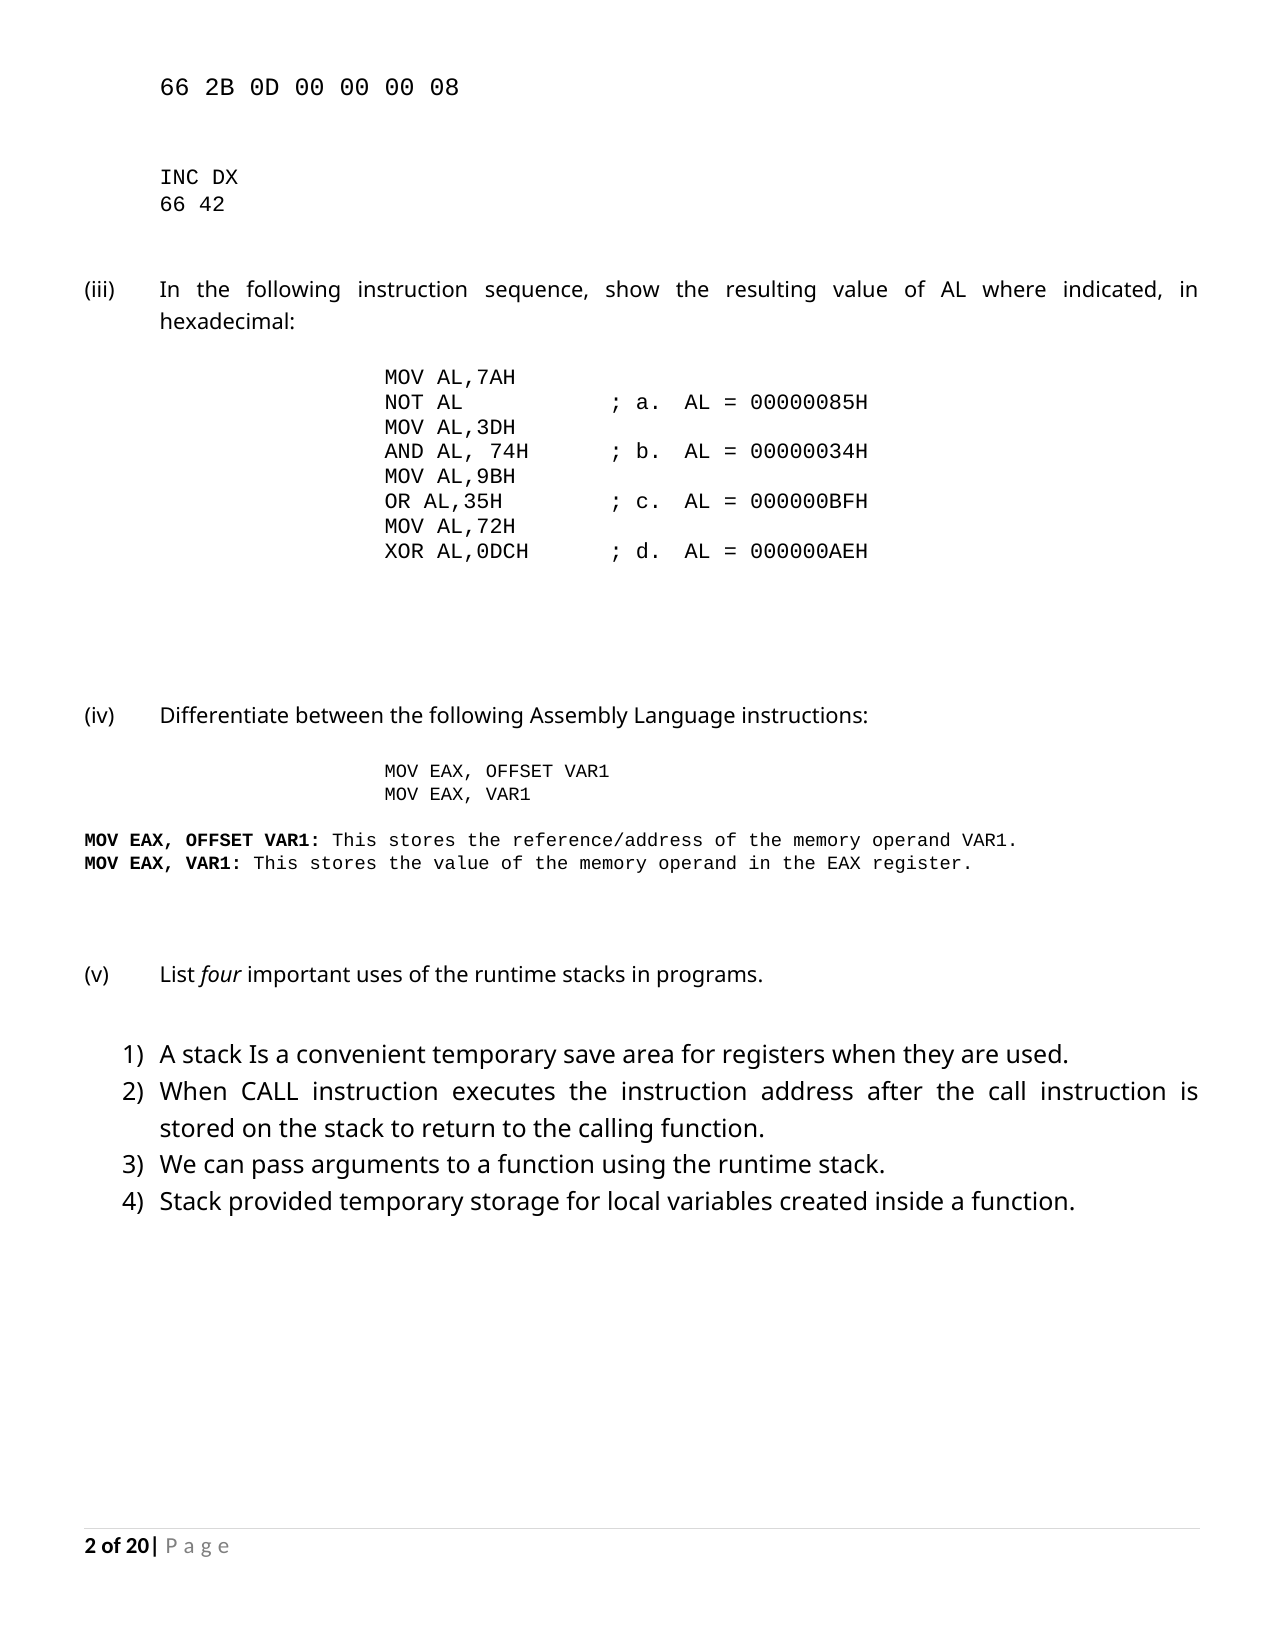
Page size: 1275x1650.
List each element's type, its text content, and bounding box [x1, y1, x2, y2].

text MOV AL,72H [384, 515, 1200, 540]
text 66 42 [159, 193, 1200, 218]
text MOV EAX, VAR1: This stores the value of the memory operand in the EAX register. [84, 854, 1200, 875]
text (iii) In the following instruction sequence, show the resulting value of AL where indicated, in hexadecimal: [84, 274, 1200, 336]
text INC DX [159, 167, 1200, 191]
text 66 2B 0D 00 00 00 08 [159, 75, 1200, 103]
list When CALL instruction executes the instruction address after the call instruction is stored on the stack to return to the calling function. [122, 1073, 1200, 1144]
list We can pass arguments to a function using the runtime stack. [122, 1147, 1200, 1181]
text AND AL, 74H ; b. AL = 00000034H [384, 441, 1200, 465]
text MOV EAX, VAR1 [309, 785, 1200, 806]
list A stack Is a convenient temporary save area for registers when they are used. [122, 1037, 1200, 1071]
text MOV EAX, OFFSET VAR1 [309, 762, 1200, 783]
text (iv) Differentiate between the following Assembly Language instructions: [84, 700, 1200, 730]
text MOV AL,7AH [384, 366, 1200, 391]
text MOV AL,9BH [384, 465, 1200, 490]
text (v) List four important uses of the runtime stacks in programs. [84, 959, 1200, 988]
text NOT AL ; a. AL = 00000085H [384, 391, 1200, 416]
text XOR AL,0DCH ; d. AL = 000000AEH [384, 540, 1200, 564]
text MOV AL,3DH [384, 416, 1200, 441]
text OR AL,35H ; c. AL = 000000BFH [384, 490, 1200, 515]
text MOV EAX, OFFSET VAR1: This stores the reference/address of the memory operand VAR1. [84, 831, 1200, 852]
list Stack provided temporary storage for local variables created inside a function. [122, 1184, 1200, 1218]
